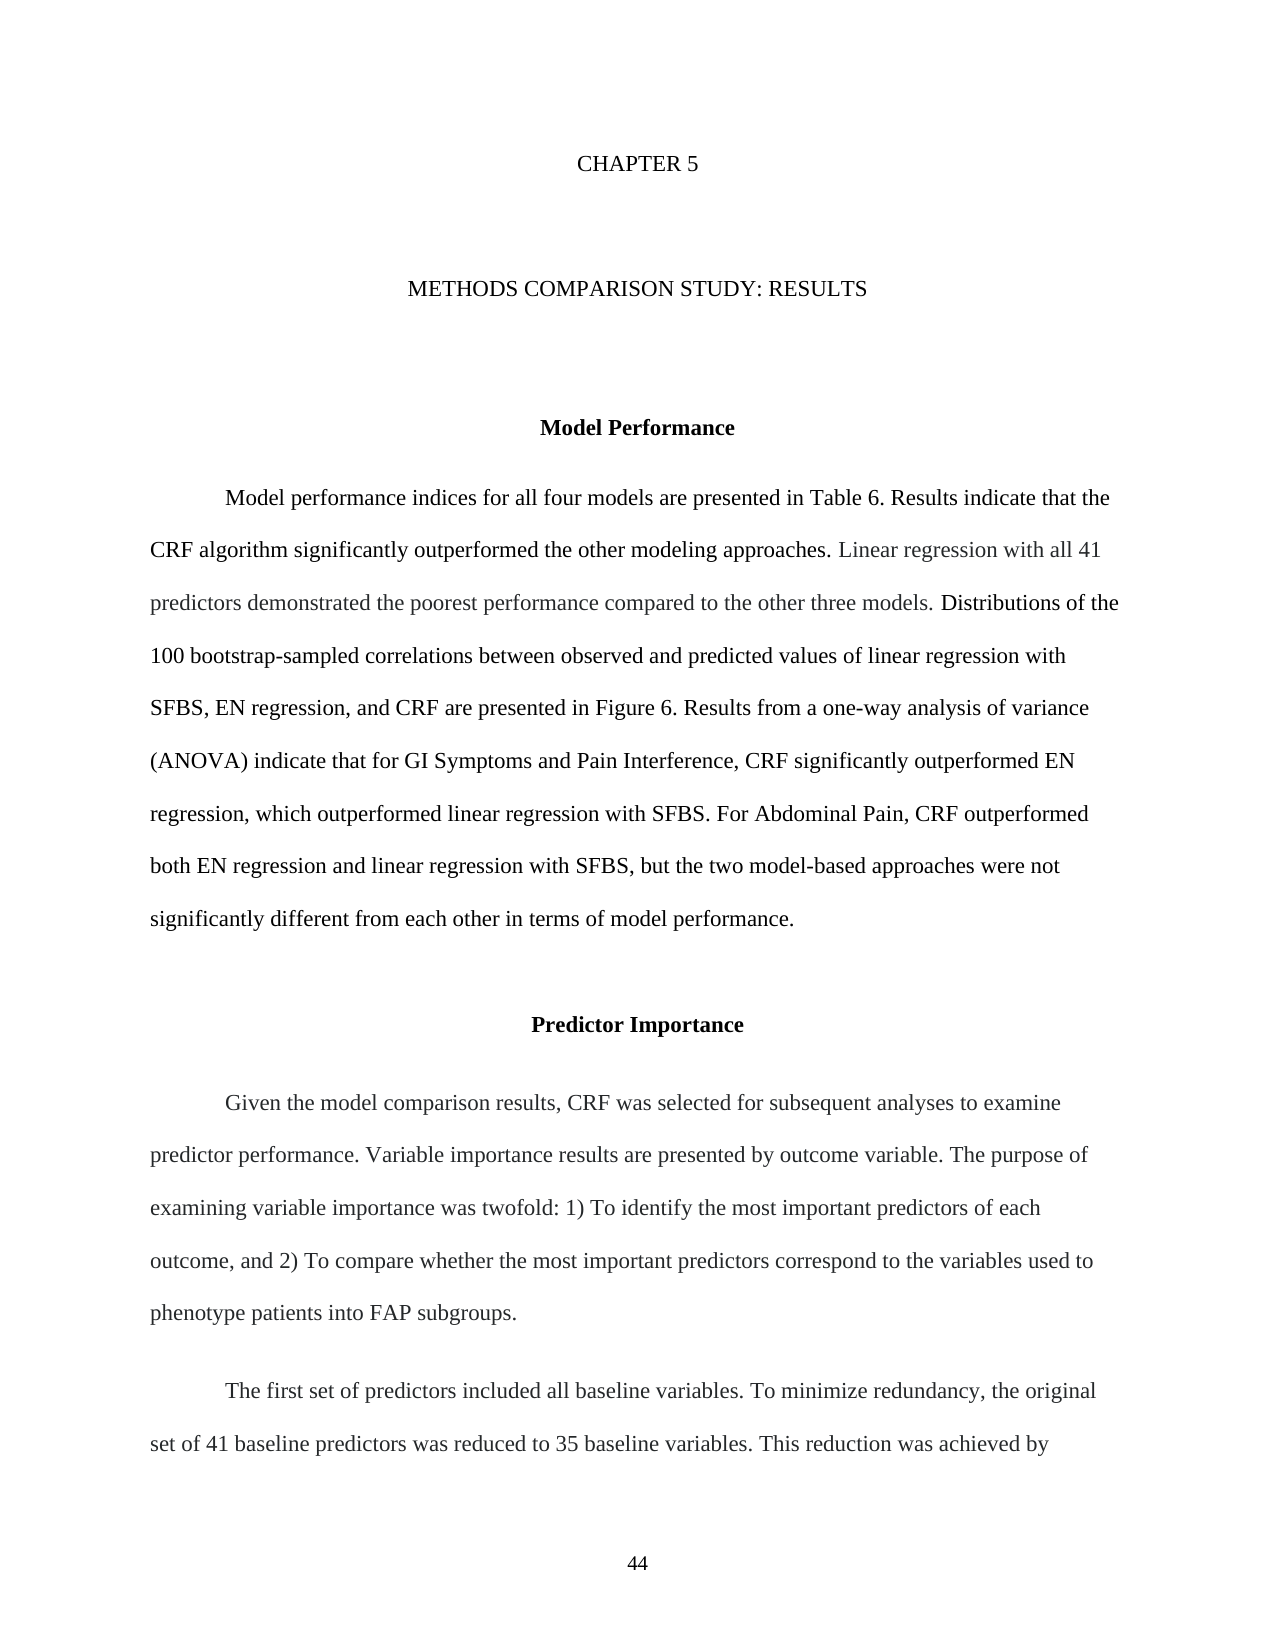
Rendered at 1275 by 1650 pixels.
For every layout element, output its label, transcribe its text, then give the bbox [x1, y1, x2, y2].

text Model performance indices for all four models are presented in Table 6. Results indicate that the CRF algorithm significantly outperformed the other modeling approaches. Linear regression with all 41 predictors demonstrated the poorest performance compared to the other three models. Distributions of the 100 bootstrap-sampled correlations between observed and predicted values of linear regression with SFBS, EN regression, and CRF are presented in Figure 6. Results from a one-way analysis of variance (ANOVA) indicate that for GI Symptoms and Pain Interference, CRF significantly outperformed EN regression, which outperformed linear regression with SFBS. For Abdominal Pain, CRF outperformed both EN regression and linear regression with SFBS, but the two model-based approaches were not significantly different from each other in terms of model performance. [150, 483, 1125, 932]
text Model Performance [150, 414, 1125, 441]
text CHAPTER 5 [150, 150, 1125, 176]
text Predictor Importance [150, 1011, 1125, 1037]
text METHODS COMPARISON STUDY: RESULTS [150, 275, 1125, 302]
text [150, 1377, 1125, 1456]
text Given the model comparison results, CRF was selected for subsequent analyses to examine predictor performance. Variable importance results are presented by outcome variable. The purpose of examining variable importance was twofold: 1) To identify the most important predictors of each outcome, and 2) To compare whether the most important predictors correspond to the variables used to phenotype patients into FAP subgroups. [150, 1089, 1125, 1326]
